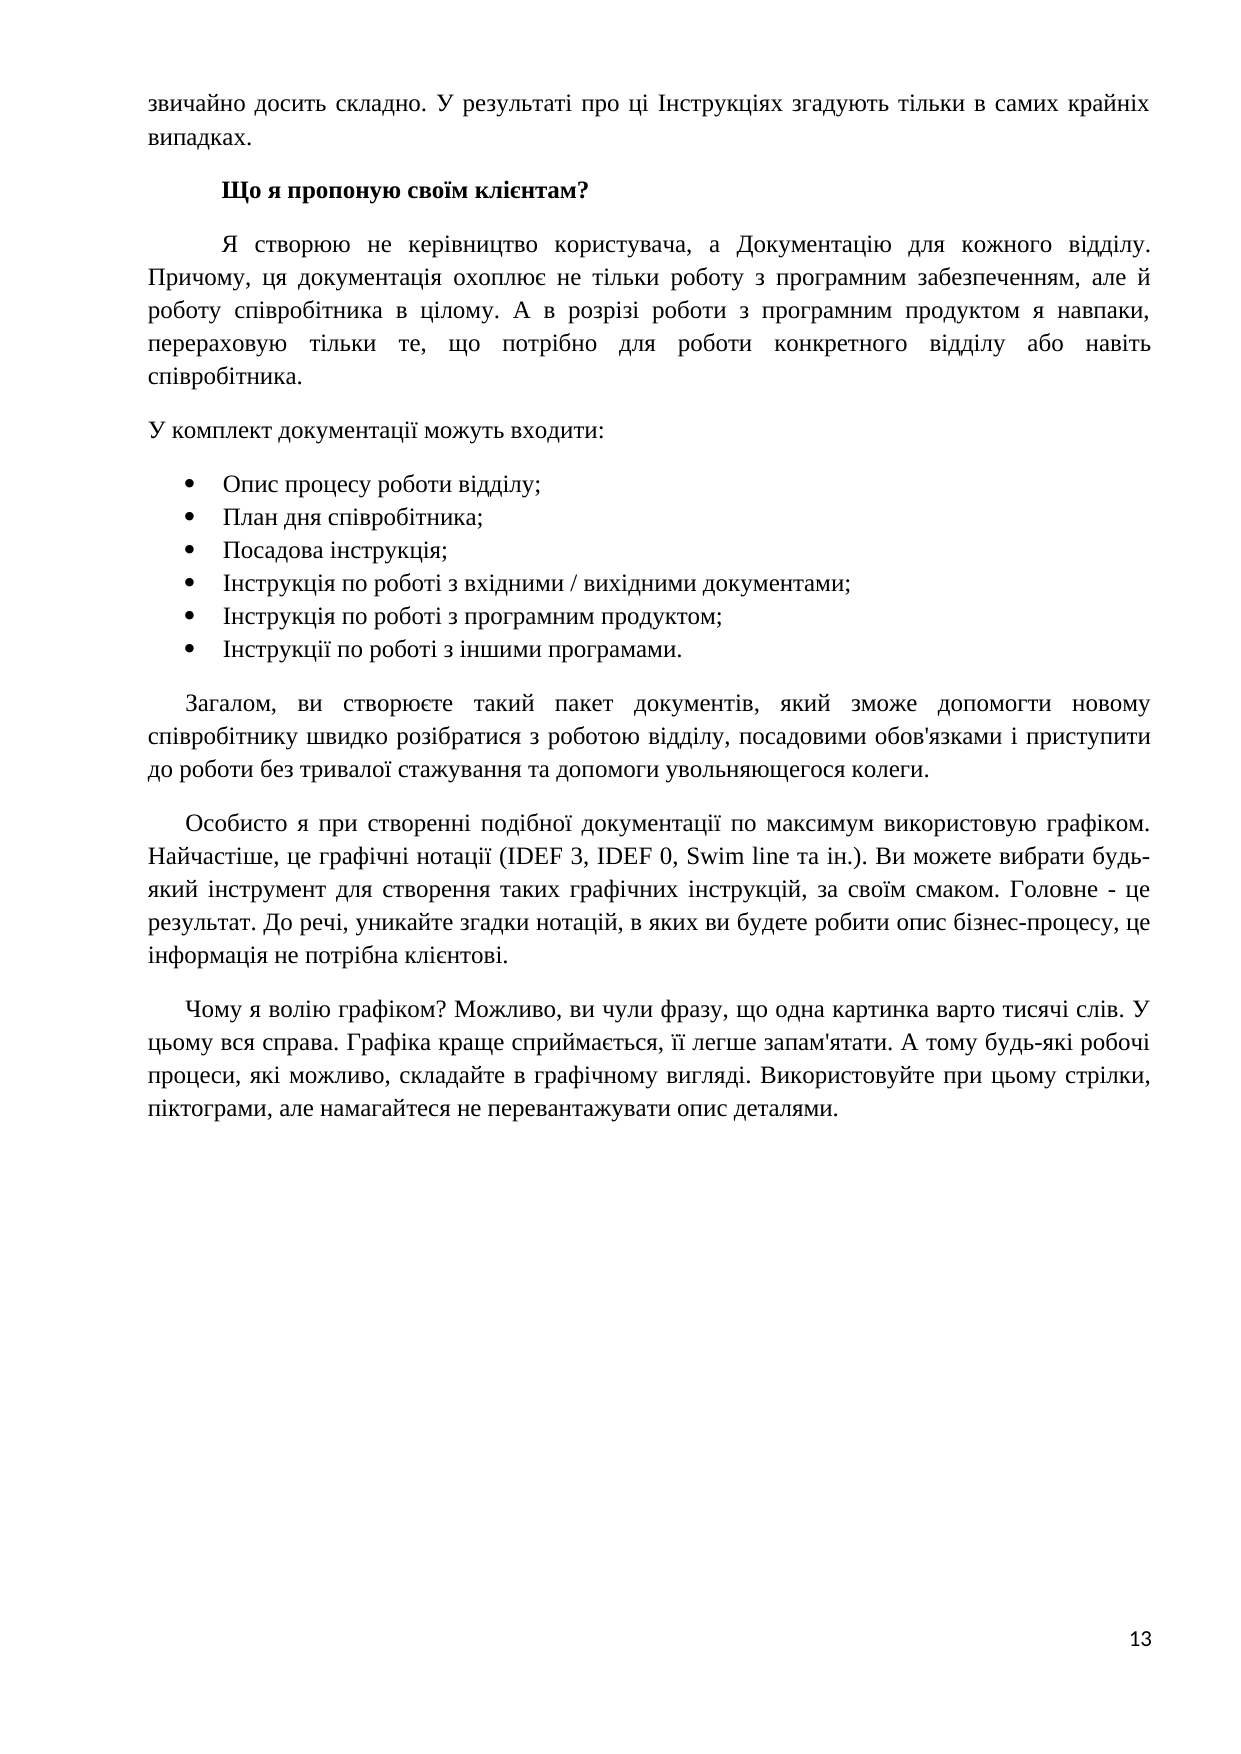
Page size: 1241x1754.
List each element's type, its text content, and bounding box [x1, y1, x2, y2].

list Опис процесу роботи відділу; [185, 469, 1152, 498]
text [148, 88, 1152, 150]
list Інструкції по роботі з іншими програмами. [185, 634, 1152, 663]
text Особисто я при створенні подібної документації по максимум використовую графіком. Найчастіше, це графічні нотації (IDEF 3, IDEF 0, Swim line та ін.). Ви можете вибрати будь-який інструмент для створення таких графічних інструкцій, за своїм смаком. Головне - це результат. До речі, уникайте згадки нотацій, в яких ви будете робити опис бізнес-процесу, це інформація не потрібна клієнтові. [148, 808, 1152, 969]
list План дня співробітника; [185, 502, 1152, 531]
list Інструкція по роботі з програмним продуктом; [185, 601, 1152, 630]
text Чому я волію графіком? Можливо, ви чули фразу, що одна картинка варто тисячі слів. У цьому вся справа. Графіка краще сприймається, її легше запам'ятати. А тому будь-які робочі процеси, які можливо, складайте в графічному вигляді. Використовуйте при цьому стрілки, піктограми, але намагайтеся не перевантажувати опис деталями. [148, 994, 1152, 1122]
list Інструкція по роботі з вхідними / вихідними документами; [185, 568, 1152, 597]
text Я створюю не керівництво користувача, а Документацію для кожного відділу. Причому, ця документація охоплює не тільки роботу з програмним забезпеченням, але й роботу співробітника в цілому. А в розрізі роботи з програмним продуктом я навпаки, перераховую тільки те, що потрібно для роботи конкретного відділу або навіть співробітника. [148, 229, 1152, 390]
text У комплект документації можуть входити: [148, 415, 1152, 444]
text Загалом, ви створюєте такий пакет документів, який зможе допомогти новому співробітнику швидко розібратися з роботою відділу, посадовими обов'язками і приступити до роботи без тривалої стажування та допомоги увольняющегося колеги. [148, 688, 1152, 783]
list Посадова інструкція; [185, 535, 1152, 564]
text Що я пропоную своїм клієнтам? [148, 175, 1152, 204]
